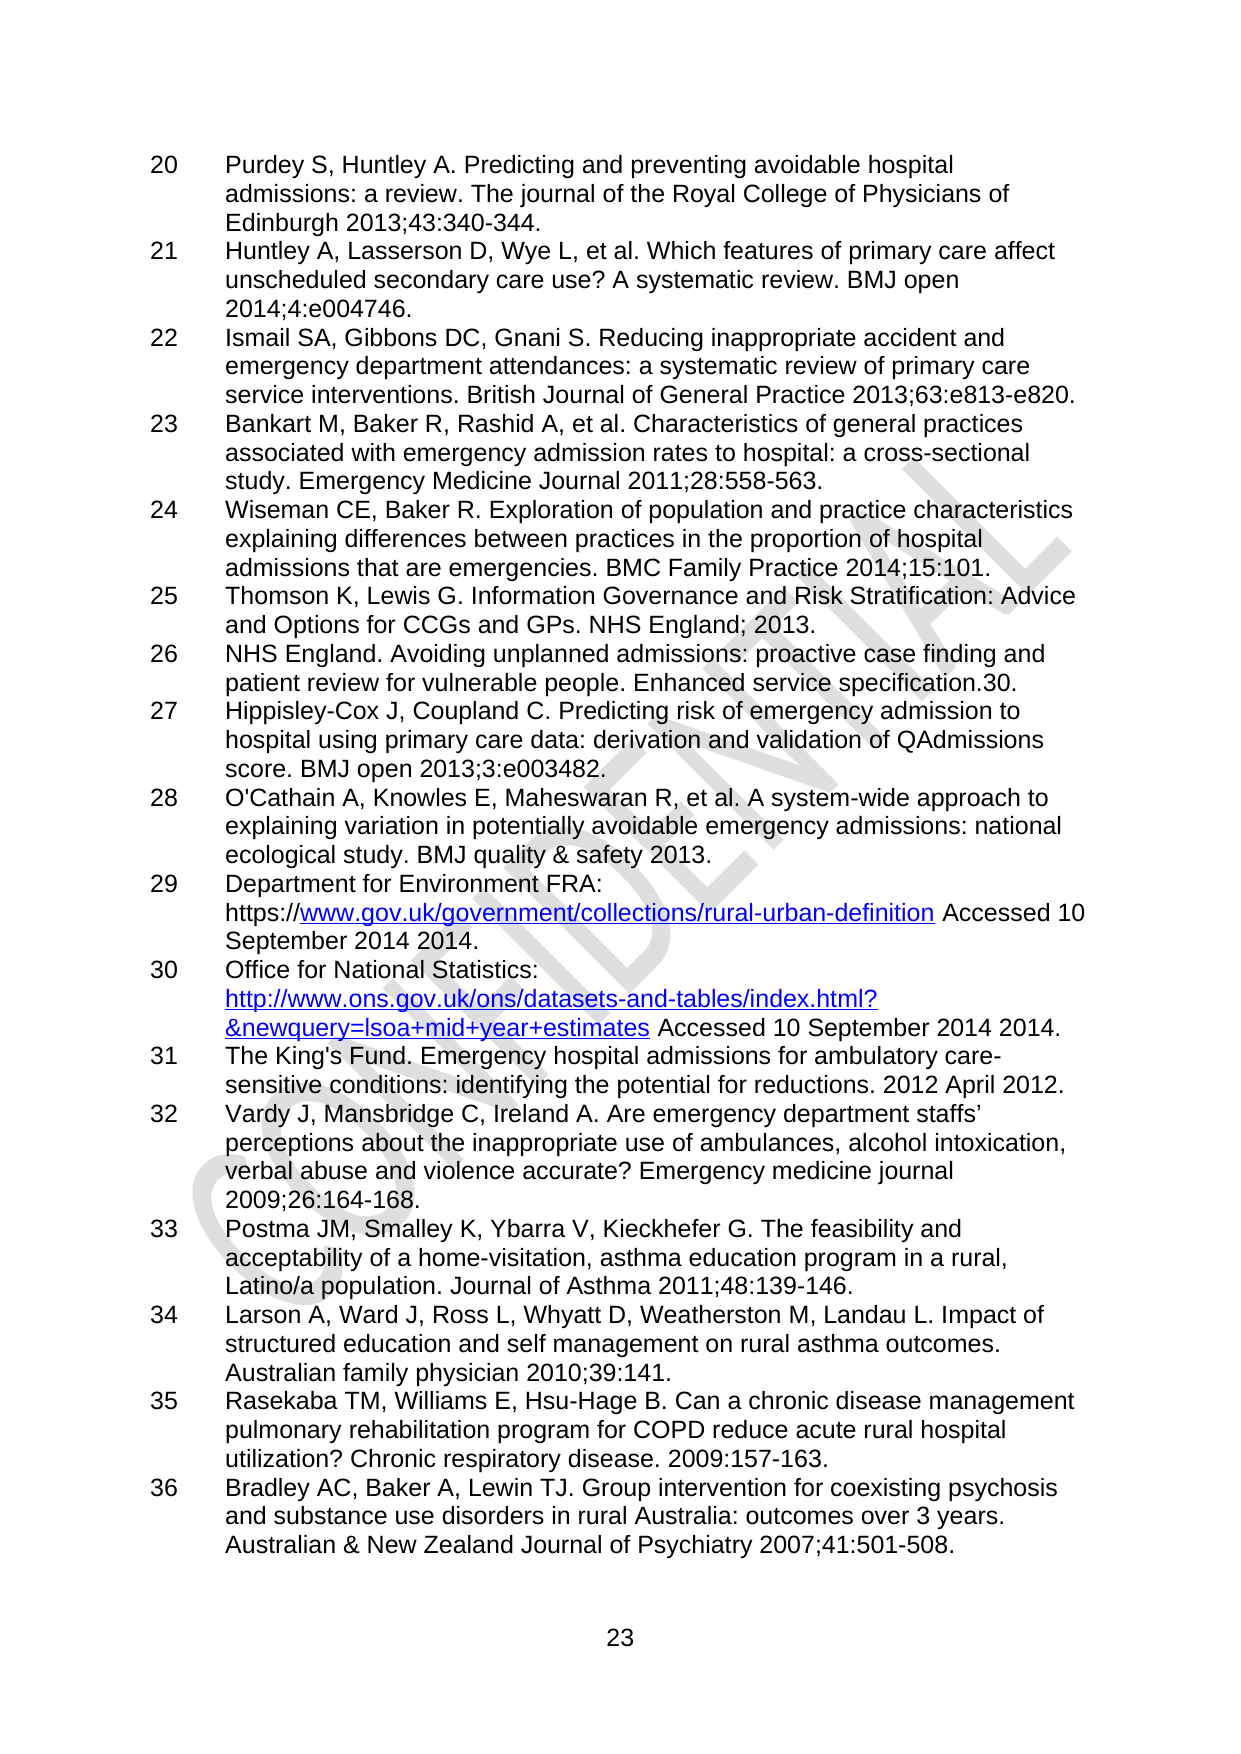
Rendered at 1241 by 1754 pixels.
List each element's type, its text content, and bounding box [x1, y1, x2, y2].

text 28 O'Cathain A, Knowles E, Maheswaran R, et al. A system-wide approach to explaining variation in potentially avoidable emergency admissions: national ecological study. BMJ quality & safety 2013. [150, 782, 1090, 869]
text 26 NHS England. Avoiding unplanned admissions: proactive case finding and patient review for vulnerable people. Enhanced service specification.30. [150, 639, 1090, 696]
text 24 Wiseman CE, Baker R. Exploration of population and practice characteristics explaining differences between practices in the proportion of hospital admissions that are emergencies. BMC Family Practice 2014;15:101. [150, 495, 1090, 581]
text 22 Ismail SA, Gibbons DC, Gnani S. Reducing inappropriate accident and emergency department attendances: a systematic review of primary care service interventions. British Journal of General Practice 2013;63:e813-e820. [150, 322, 1090, 409]
text 29 Department for Environment FRA: https://www.gov.uk/government/collections/rural-urban-definition Accessed 10 September 2014 2014. [150, 869, 1090, 955]
text 32 Vardy J, Mansbridge C, Ireland A. Are emergency department staffs’ perceptions about the inappropriate use of ambulances, alcohol intoxication, verbal abuse and violence accurate? Emergency medicine journal 2009;26:164-168. [150, 1099, 1090, 1214]
text 25 Thomson K, Lewis G. Information Governance and Risk Stratification: Advice and Options for CCGs and GPs. NHS England; 2013. [150, 581, 1090, 639]
text 35 Rasekaba TM, Williams E, Hsu-Hage B. Can a chronic disease management pulmonary rehabilitation program for COPD reduce acute rural hospital utilization? Chronic respiratory disease. 2009:157-163. [150, 1386, 1090, 1472]
text 21 Huntley A, Lasserson D, Wye L, et al. Which features of primary care affect unscheduled secondary care use? A systematic review. BMJ open 2014;4:e004746. [150, 236, 1090, 322]
text 36 Bradley AC, Baker A, Lewin TJ. Group intervention for coexisting psychosis and substance use disorders in rural Australia: outcomes over 3 years. Australian & New Zealand Journal of Psychiatry 2007;41:501-508. [150, 1472, 1090, 1559]
text 23 Bankart M, Baker R, Rashid A, et al. Characteristics of general practices associated with emergency admission rates to hospital: a cross-sectional study. Emergency Medicine Journal 2011;28:558-563. [150, 409, 1090, 495]
text 20 Purdey S, Huntley A. Predicting and preventing avoidable hospital admissions: a review. The journal of the Royal College of Physicians of Edinburgh 2013;43:340-344. [150, 150, 1090, 236]
text 34 Larson A, Ward J, Ross L, Whyatt D, Weatherston M, Landau L. Impact of structured education and self management on rural asthma outcomes. Australian family physician 2010;39:141. [150, 1300, 1090, 1386]
text 33 Postma JM, Smalley K, Ybarra V, Kieckhefer G. The feasibility and acceptability of a home-visitation, asthma education program in a rural, Latino/a population. Journal of Asthma 2011;48:139-146. [150, 1214, 1090, 1300]
text 31 The King's Fund. Emergency hospital admissions for ambulatory care-sensitive conditions: identifying the potential for reductions. 2012 April 2012. [150, 1041, 1090, 1099]
text 27 Hippisley-Cox J, Coupland C. Predicting risk of emergency admission to hospital using primary care data: derivation and validation of QAdmissions score. BMJ open 2013;3:e003482. [150, 696, 1090, 782]
text 30 Office for National Statistics: http://www.ons.gov.uk/ons/datasets-and-tables/index.html?&newquery=lsoa+mid+year+estimates Accessed 10 September 2014 2014. [150, 955, 1090, 1041]
